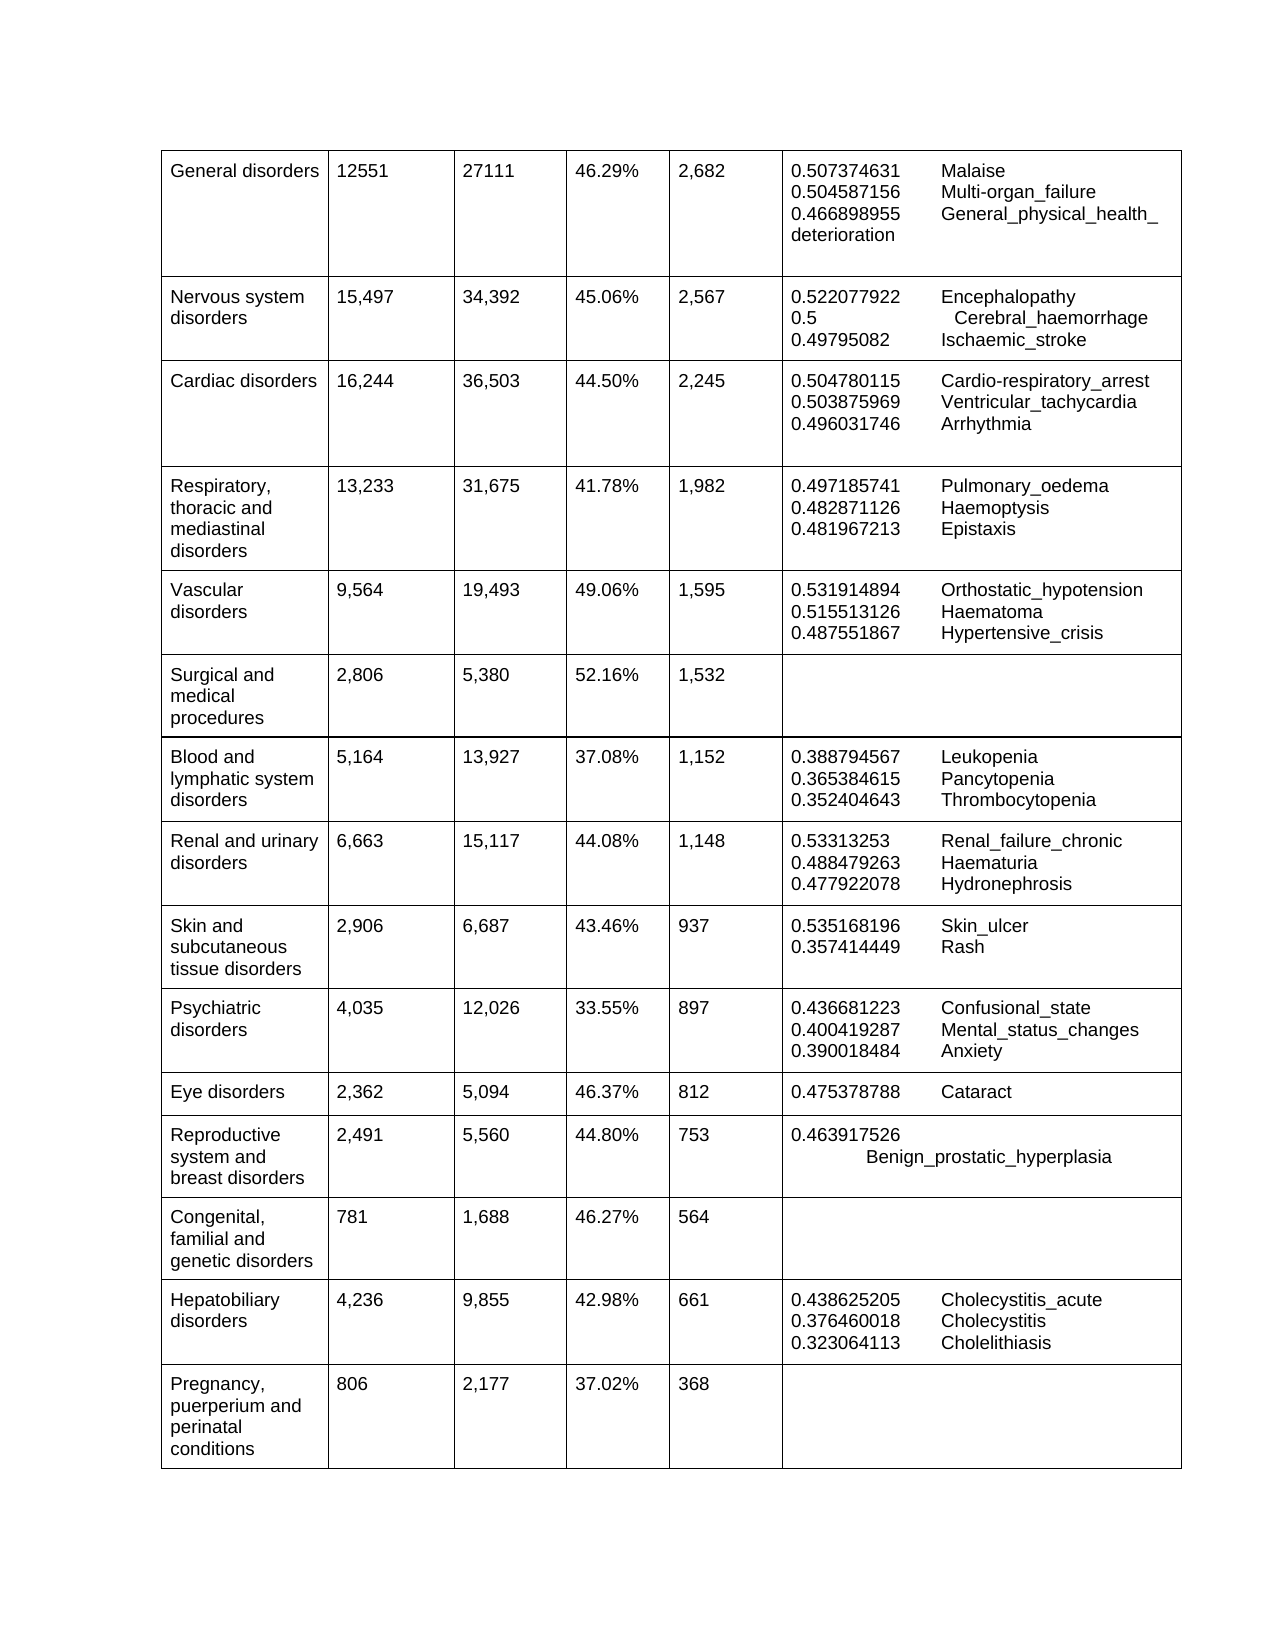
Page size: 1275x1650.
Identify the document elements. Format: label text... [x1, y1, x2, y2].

table_cell Vascular disorders [162, 571, 328, 654]
table_cell Congenital, familial and genetic disorders [162, 1198, 328, 1279]
table_cell 0.504780115 Cardio-respiratory_arrest 0.503875969 Ventricular_tachycardia 0.496031746 Arrhythmia [783, 361, 1181, 466]
table_cell 45.06% [567, 277, 669, 360]
table_cell [783, 1198, 1181, 1279]
table_cell 42.98% [567, 1280, 669, 1364]
table_cell 9,564 [329, 571, 454, 654]
table_cell 897 [670, 989, 782, 1072]
table_cell 1,595 [670, 571, 782, 654]
table_cell 5,380 [455, 655, 566, 736]
table_cell 33.55% [567, 989, 669, 1072]
table_cell 36,503 [455, 361, 566, 466]
table_cell 49.06% [567, 571, 669, 654]
table_cell 5,094 [455, 1073, 566, 1114]
table_cell 44.08% [567, 822, 669, 905]
table_cell 806 [329, 1365, 454, 1468]
table_cell 0.535168196 Skin_ulcer 0.357414449 Rash [783, 906, 1181, 987]
table_cell 46.29% [567, 151, 669, 276]
table_cell 4,236 [329, 1280, 454, 1364]
table_cell 1,982 [670, 467, 782, 569]
table_cell Reproductive system and breast disorders [162, 1116, 328, 1197]
table_cell 2,682 [670, 151, 782, 276]
table_cell 13,233 [329, 467, 454, 569]
table_cell 0.531914894 Orthostatic_hypotension 0.515513126 Haematoma 0.487551867 Hypertensive_crisis [783, 571, 1181, 654]
table_cell 41.78% [567, 467, 669, 569]
table_cell 16,244 [329, 361, 454, 466]
table_cell 19,493 [455, 571, 566, 654]
table_cell 0.436681223 Confusional_state 0.400419287 Mental_status_changes 0.390018484 Anxiety [783, 989, 1181, 1072]
table_cell [783, 1365, 1181, 1468]
table_cell 812 [670, 1073, 782, 1114]
table_cell Blood and lymphatic system disorders [162, 738, 328, 821]
table_cell 6,663 [329, 822, 454, 905]
table_cell 15,117 [455, 822, 566, 905]
table_cell 0.438625205 Cholecystitis_acute 0.376460018 Cholecystitis 0.323064113 Cholelithiasis [783, 1280, 1181, 1364]
table_cell 37.02% [567, 1365, 669, 1468]
table_cell 0.463917526 Benign_prostatic_hyperplasia [783, 1116, 1181, 1197]
table_cell 1,148 [670, 822, 782, 905]
table_cell 2,362 [329, 1073, 454, 1114]
table_cell Respiratory, thoracic and mediastinal disorders [162, 467, 328, 569]
table_cell 0.497185741 Pulmonary_oedema 0.482871126 Haemoptysis 0.481967213 Epistaxis [783, 467, 1181, 569]
table_cell 52.16% [567, 655, 669, 736]
table_cell 1,688 [455, 1198, 566, 1279]
table_cell 9,855 [455, 1280, 566, 1364]
table_cell Surgical and medical procedures [162, 655, 328, 736]
table_cell 6,687 [455, 906, 566, 987]
table_cell 4,035 [329, 989, 454, 1072]
table_cell 46.37% [567, 1073, 669, 1114]
table_cell 27111 [455, 151, 566, 276]
table_cell 31,675 [455, 467, 566, 569]
table_cell 564 [670, 1198, 782, 1279]
table_cell 2,567 [670, 277, 782, 360]
table_cell Nervous system disorders [162, 277, 328, 360]
table_cell 0.507374631 Malaise 0.504587156 Multi-organ_failure 0.466898955 General_physical_health_ deterioration [783, 151, 1181, 276]
table_cell 12551 [329, 151, 454, 276]
table_cell 1,532 [670, 655, 782, 736]
table_cell 2,491 [329, 1116, 454, 1197]
table_cell 368 [670, 1365, 782, 1468]
table_cell 13,927 [455, 738, 566, 821]
table_cell 1,152 [670, 738, 782, 821]
table_cell 0.475378788 Cataract [783, 1073, 1181, 1114]
table_cell 0.388794567 Leukopenia 0.365384615 Pancytopenia 0.352404643 Thrombocytopenia [783, 738, 1181, 821]
table_cell 2,245 [670, 361, 782, 466]
table_cell 43.46% [567, 906, 669, 987]
table_cell Renal and urinary disorders [162, 822, 328, 905]
table_cell [783, 655, 1181, 736]
table_cell 0.522077922 Encephalopathy 0.5 Cerebral_haemorrhage 0.49795082 Ischaemic_stroke [783, 277, 1181, 360]
table_cell Eye disorders [162, 1073, 328, 1114]
table_cell 2,906 [329, 906, 454, 987]
table_cell Hepatobiliary disorders [162, 1280, 328, 1364]
table_cell 5,164 [329, 738, 454, 821]
table_cell 37.08% [567, 738, 669, 821]
table_cell Pregnancy, puerperium and perinatal conditions [162, 1365, 328, 1468]
table_cell Cardiac disorders [162, 361, 328, 466]
table_cell 34,392 [455, 277, 566, 360]
table_cell 44.80% [567, 1116, 669, 1197]
table_cell 2,177 [455, 1365, 566, 1468]
table_cell 0.53313253 Renal_failure_chronic 0.488479263 Haematuria 0.477922078 Hydronephrosis [783, 822, 1181, 905]
table_cell Psychiatric disorders [162, 989, 328, 1072]
table_cell General disorders [162, 151, 328, 276]
table_cell Skin and subcutaneous tissue disorders [162, 906, 328, 987]
table_cell 46.27% [567, 1198, 669, 1279]
table_cell 5,560 [455, 1116, 566, 1197]
table_cell 661 [670, 1280, 782, 1364]
table_cell 781 [329, 1198, 454, 1279]
table_cell 753 [670, 1116, 782, 1197]
table_cell 12,026 [455, 989, 566, 1072]
table_cell 937 [670, 906, 782, 987]
table_cell 44.50% [567, 361, 669, 466]
table_cell 2,806 [329, 655, 454, 736]
table_cell 15,497 [329, 277, 454, 360]
